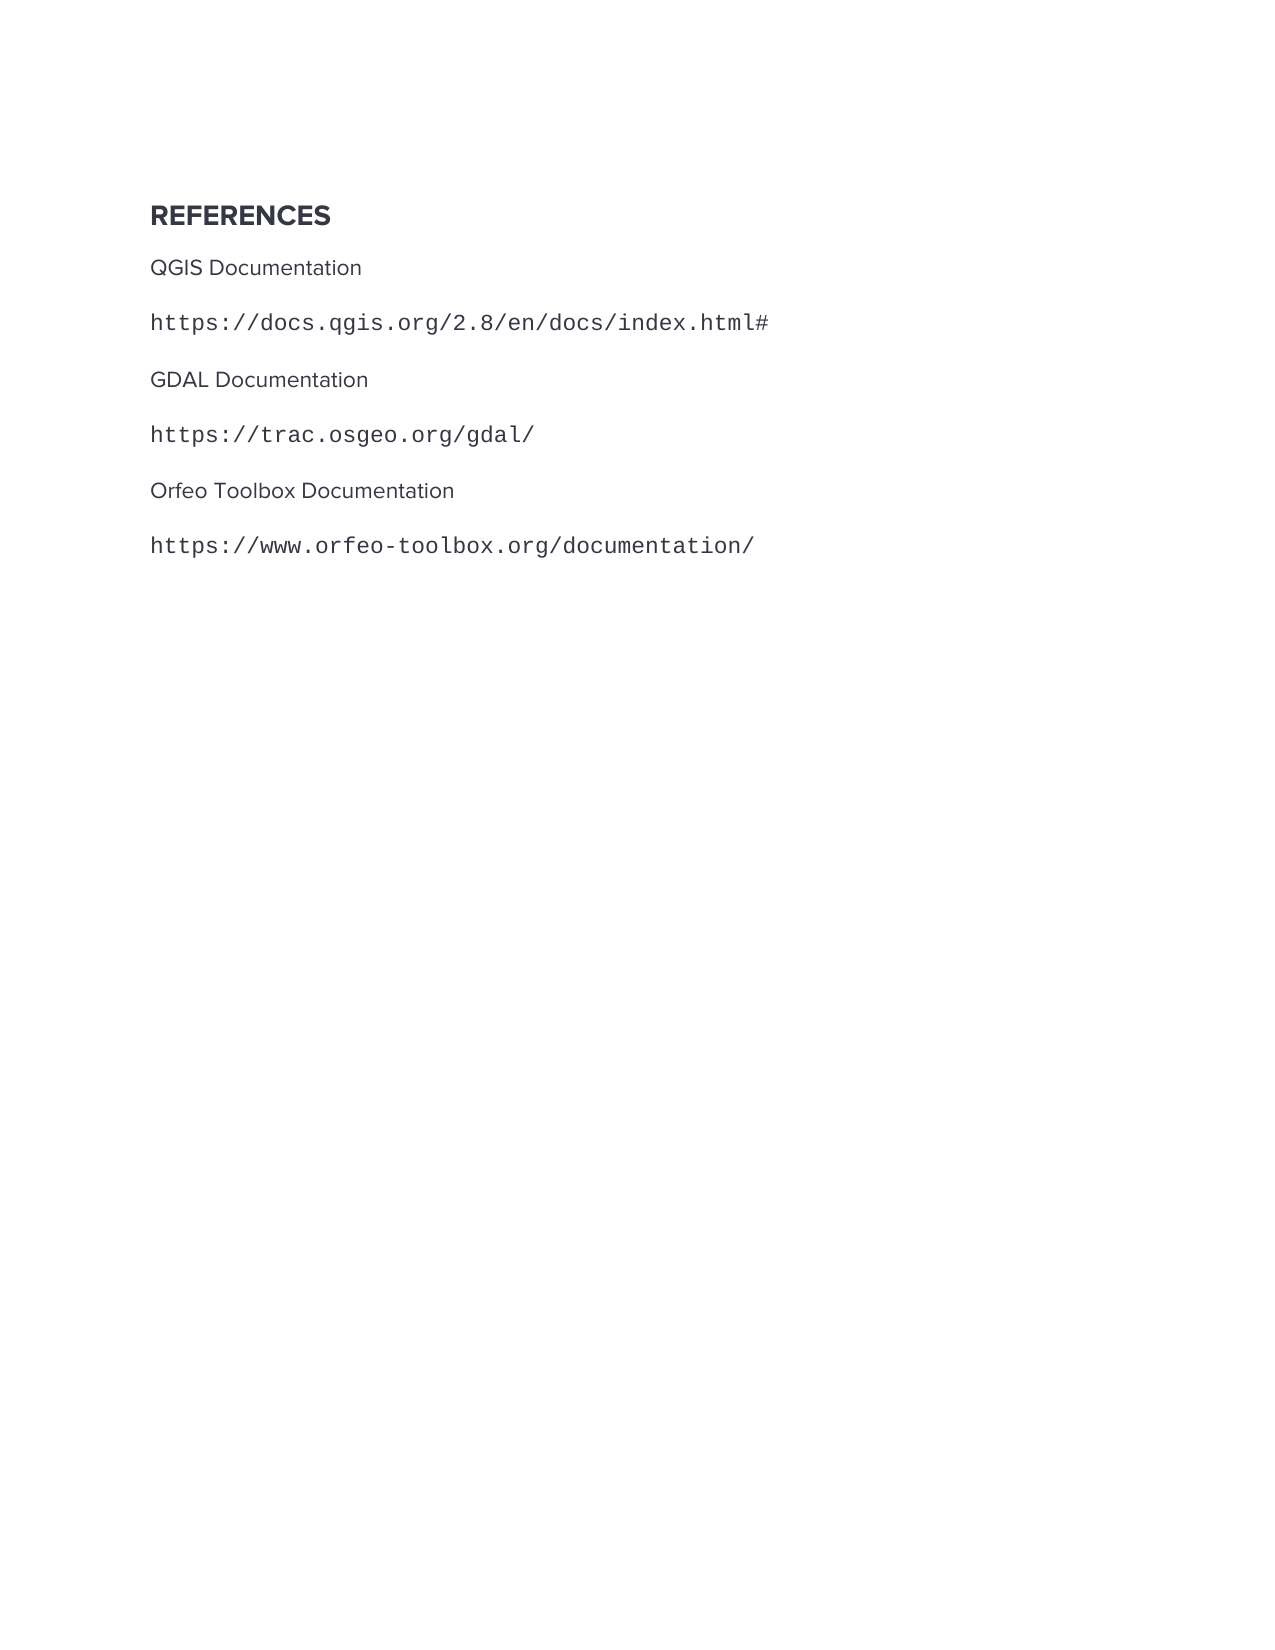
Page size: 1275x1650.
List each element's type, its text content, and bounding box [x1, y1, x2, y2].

text https://trac.osgeo.org/gdal/ [150, 423, 1125, 449]
text GDAL Documentation [150, 366, 1125, 394]
text https://www.orfeo-toolbox.org/documentation/ [150, 534, 1125, 561]
text QGIS Documentation [150, 254, 1125, 282]
text Orfeo Toolbox Documentation [150, 477, 1125, 505]
text https://docs.qgis.org/2.8/en/docs/index.html# [150, 311, 1125, 337]
subtitle REFERENCES [150, 198, 1125, 233]
